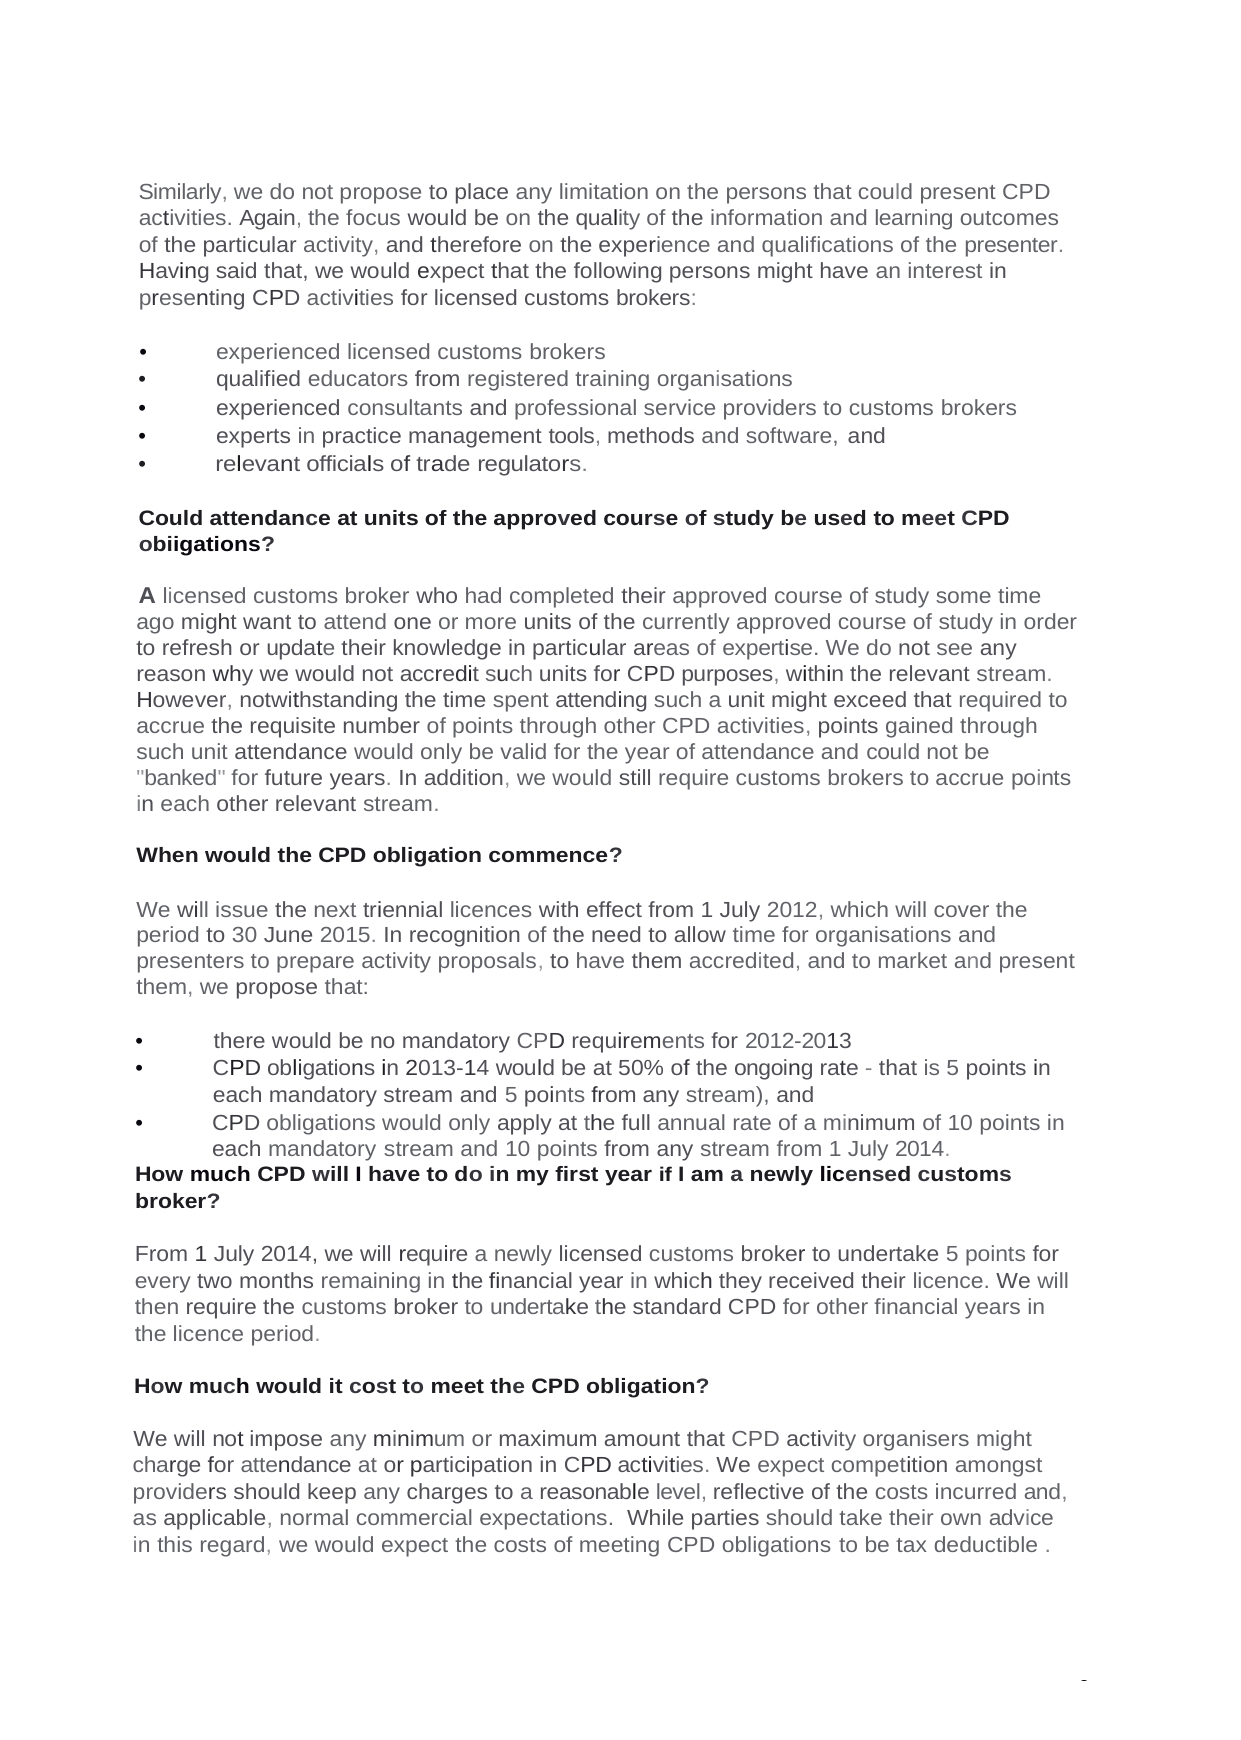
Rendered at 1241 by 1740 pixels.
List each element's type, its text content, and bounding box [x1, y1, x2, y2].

text How much CPD will I have to do in my first year if I am a newly licensed customs broker? [135, 1162, 1076, 1213]
list experienced consultants and professional service providers to customs brokers [138, 395, 1101, 420]
list relevant officials of trade regulators. [138, 450, 1101, 476]
text From 1 July 2014, we will require a newly licensed customs broker to undertake 5 points for every two months remaining in the financial year in which they received their licence. We will then require the customs broker to undertake the standard CPD for other financial years in the licence period. [134, 1241, 1076, 1346]
list experts in practice management tools, methods and software, and [138, 423, 1101, 448]
text A licensed customs broker who had completed their approved course of study some time ago might want to attend one or more units of the currently approved course of study in order to refresh or update their knowledge in particular areas of expertise. We do not see any reason why we would not accredit such units for CPD purposes, within the relevant stream. However, notwithstanding the time spent attending such a unit might exceed that required to accrue the requisite number of points through other CPD activities, points gained through such unit attendance would only be valid for the year of attendance and could not be "banked" for future years. In addition, we would still require customs brokers to accrue points in each other relevant stream. [136, 582, 1082, 816]
list there would be no mandatory CPD requirements for 2012-2013 [135, 1028, 1101, 1053]
list qualified educators from registered training organisations [138, 366, 1101, 391]
text Similarly, we do not propose to place any limitation on the persons that could present CPD activities. Again, the focus would be on the quality of the information and learning outcomes of the particular activity, and therefore on the experience and qualifications of the presenter. Having said that, we would expect that the following persons might have an interest in presenting CPD activities for licensed customs brokers: [138, 179, 1076, 310]
text We will not impose any minimum or maximum amount that CPD activity organisers might charge for attendance at or participation in CPD activities. We expect competition amongst providers should keep any charges to a reasonable level, reflective of the costs incurred and, as applicable, normal commercial expectations. While parties should take their own advice in this regard, we would expect the costs of meeting CPD obligations to be tax deductible . [132, 1426, 1073, 1557]
text Could attendance at units of the approved course of study be used to meet CPD obiigations? [138, 506, 1076, 555]
text How much would it cost to meet the CPD obligation? [134, 1373, 1101, 1397]
text We will issue the next triennial licences with effect from 1 July 2012, which will cover the period to 30 June 2015. In recognition of the need to allow time for organisations and presenters to prepare activity proposals, to have them accredited, and to market and present them, we propose that: [136, 896, 1080, 999]
list CPD obligations would only apply at the full annual rate of a minimum of 10 points in each mandatory stream and 10 points from any stream from 1 July 2014. [135, 1109, 1070, 1161]
list CPD obligations in 2013-14 would be at 50% of the ongoing rate - that is 5 points in each mandatory stream and 5 points from any stream), and [135, 1055, 1066, 1107]
list experienced licensed customs brokers [139, 339, 1101, 364]
text When would the CPD obligation commence? [136, 843, 1101, 867]
